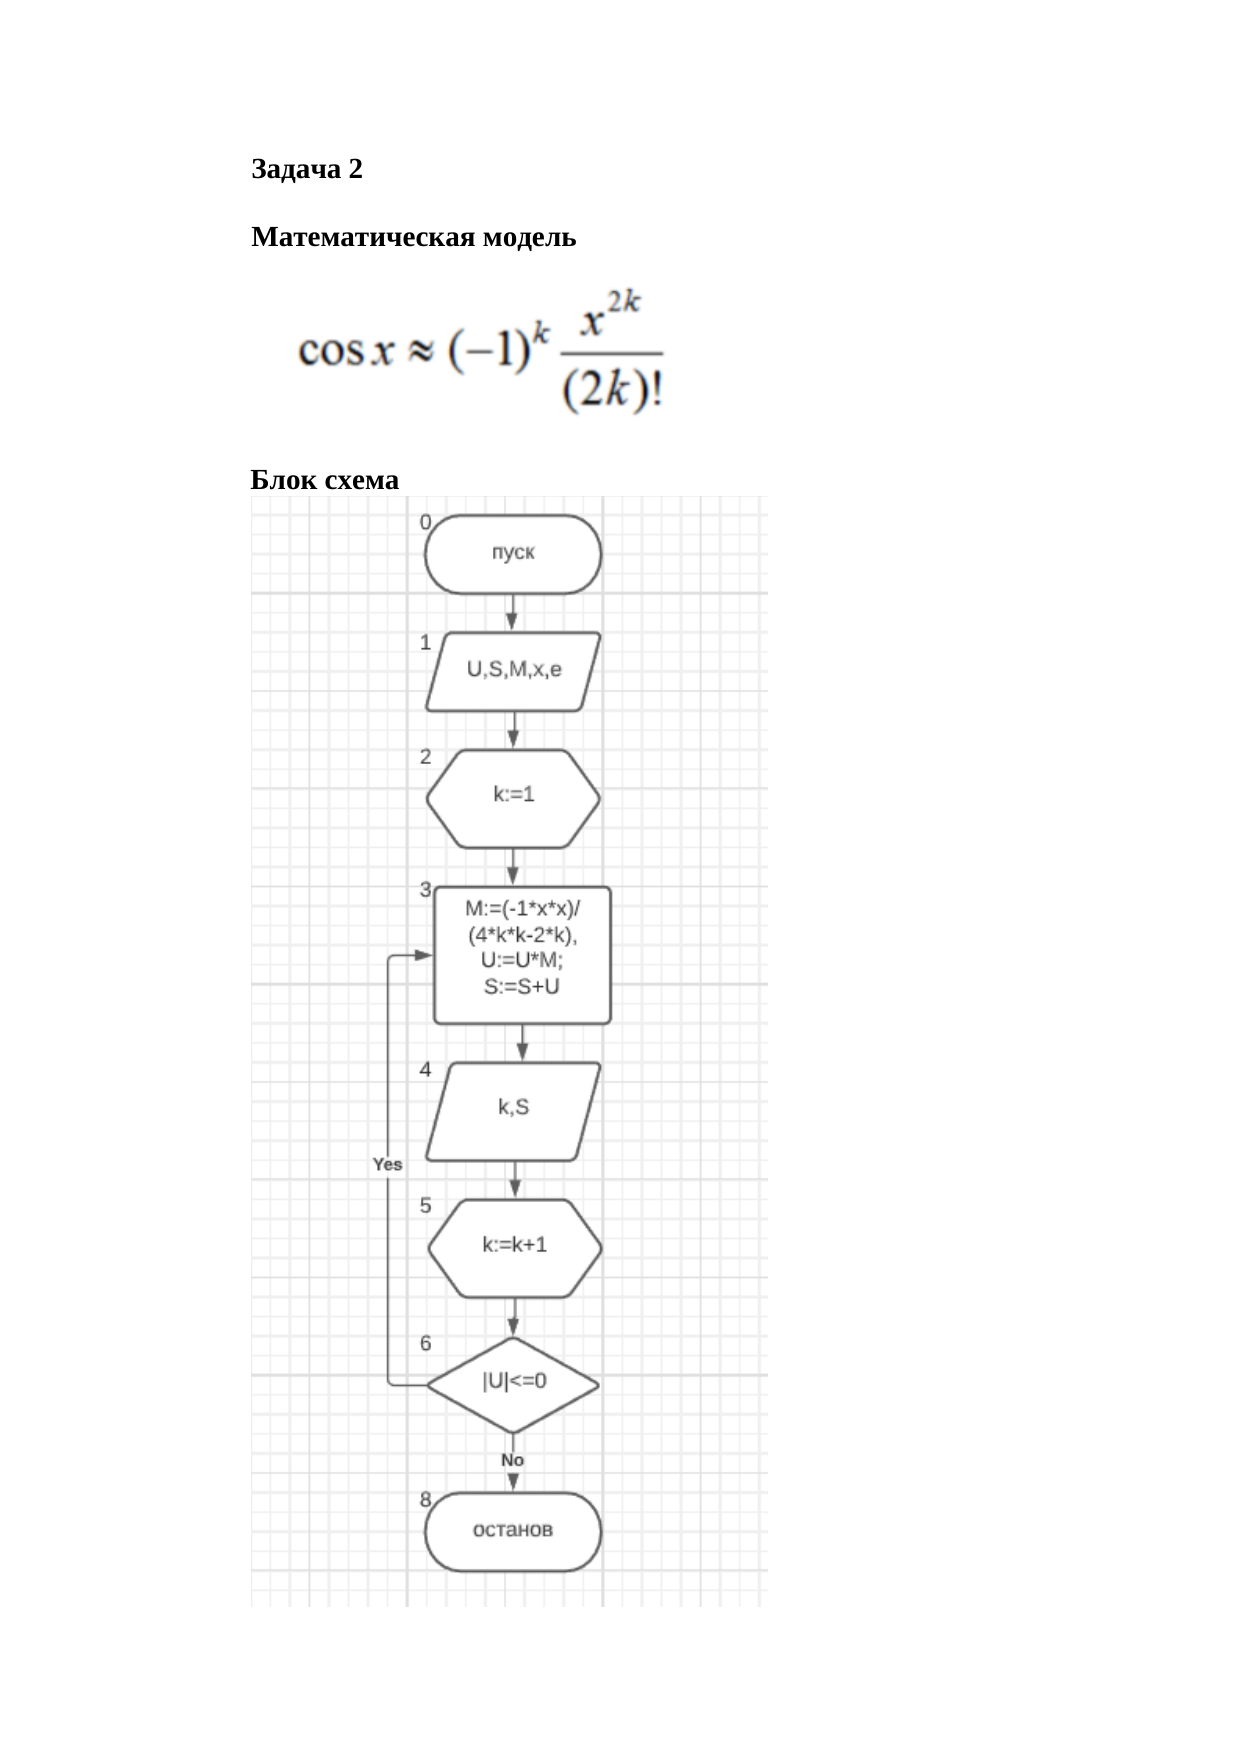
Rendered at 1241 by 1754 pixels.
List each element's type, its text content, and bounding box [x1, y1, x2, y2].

text Математическая модель [177, 219, 1152, 252]
picture [251, 496, 769, 1607]
text Задача 2 [177, 152, 1152, 185]
text Блок схема [177, 462, 1152, 496]
picture [251, 252, 711, 429]
